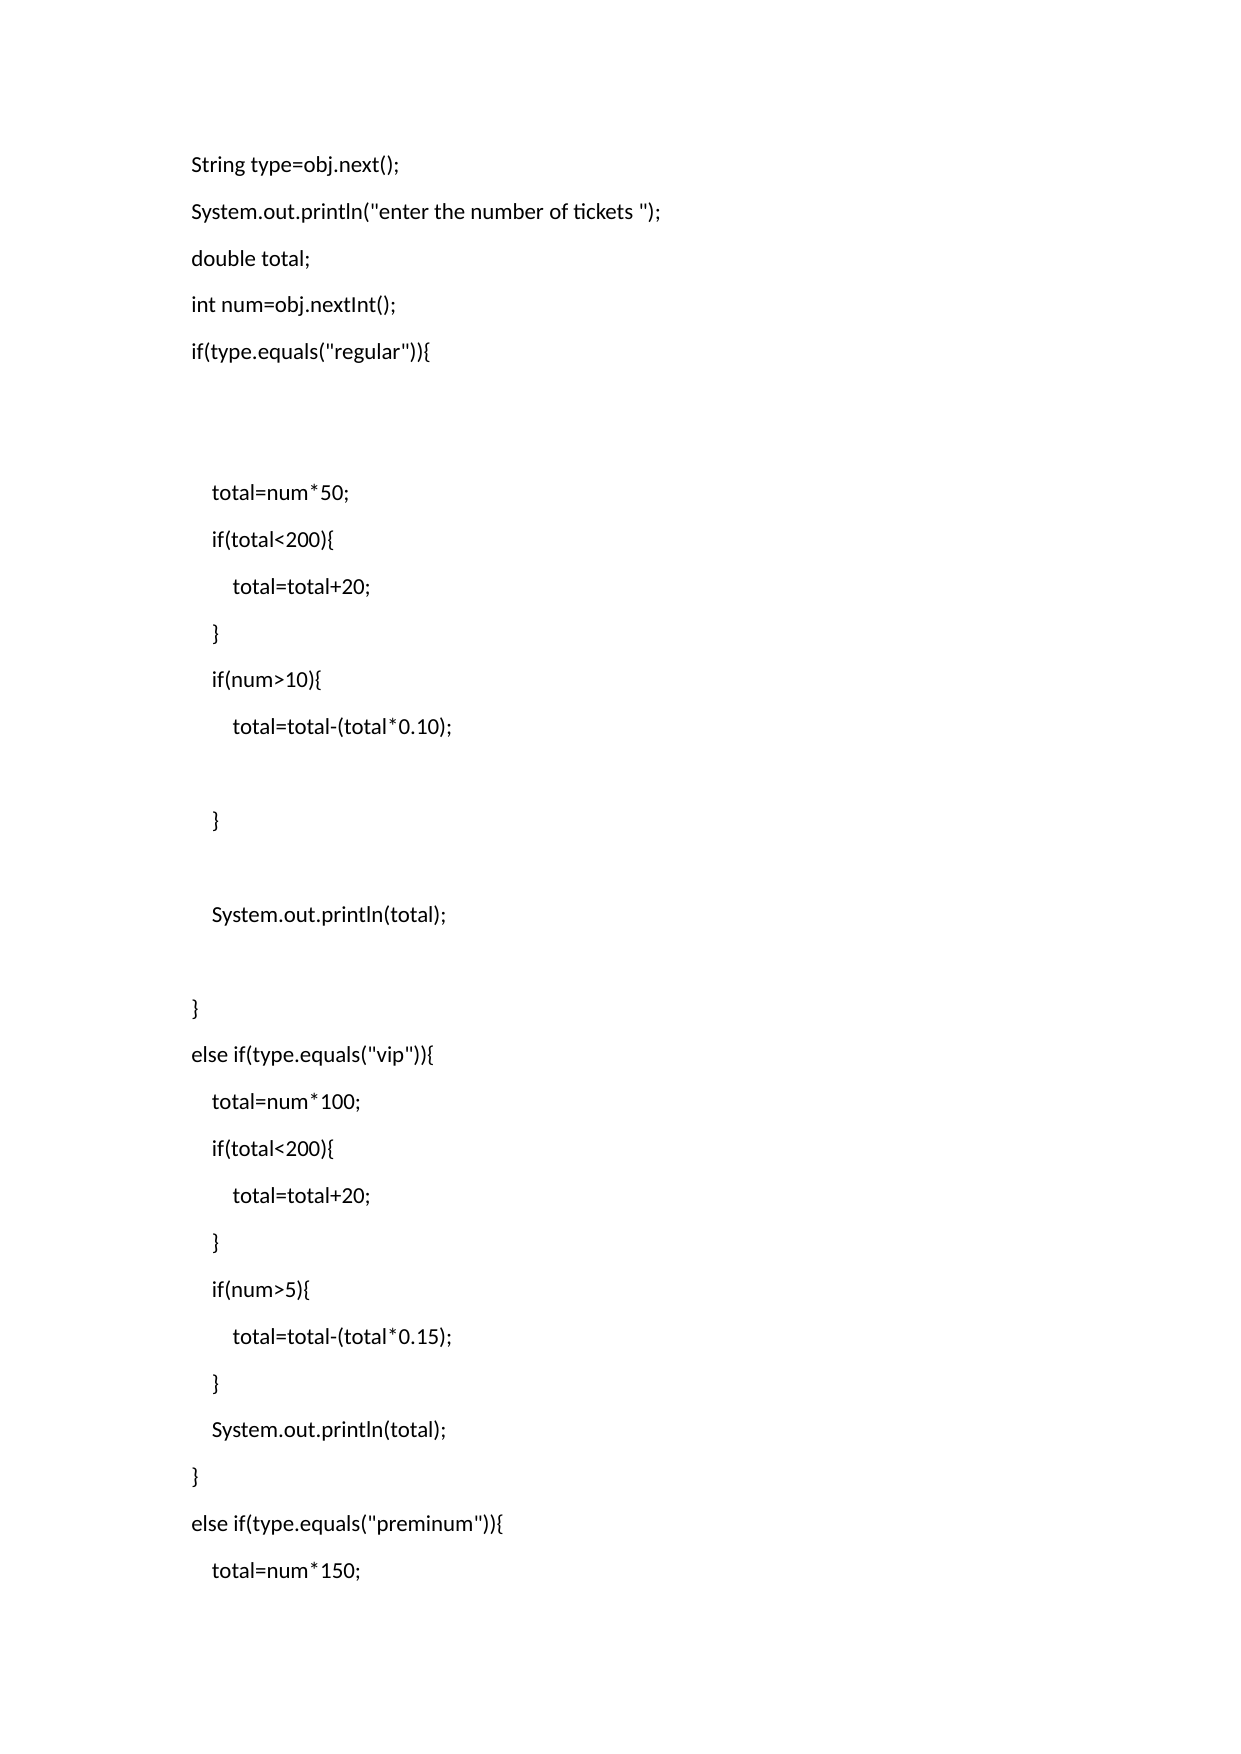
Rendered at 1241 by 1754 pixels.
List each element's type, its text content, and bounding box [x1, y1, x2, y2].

text int num=obj.nextInt(); [150, 291, 1090, 319]
text total=total-(total*0.10); [150, 712, 1090, 741]
text if(num>10){ [150, 666, 1090, 694]
text if(type.equals("regular")){ [150, 337, 1090, 366]
text if(total<200){ [150, 525, 1090, 553]
text total=num*150; [150, 1556, 1090, 1584]
text } [150, 1369, 1090, 1397]
text double total; [150, 244, 1090, 272]
text total=total-(total*0.15); [150, 1322, 1090, 1350]
text } [150, 994, 1090, 1022]
text } [150, 1228, 1090, 1256]
text } [150, 619, 1090, 647]
text String type=obj.next(); [150, 150, 1090, 178]
text total=total+20; [150, 1181, 1090, 1209]
text else if(type.equals("preminum")){ [150, 1509, 1090, 1537]
text if(total<200){ [150, 1134, 1090, 1162]
text System.out.println(total); [150, 900, 1090, 928]
text total=total+20; [150, 572, 1090, 600]
text if(num>5){ [150, 1275, 1090, 1303]
text System.out.println("enter the number of tickets "); [150, 197, 1090, 225]
text } [150, 1462, 1090, 1491]
text System.out.println(total); [150, 1416, 1090, 1444]
text } [150, 806, 1090, 834]
text total=num*50; [150, 478, 1090, 506]
text else if(type.equals("vip")){ [150, 1041, 1090, 1069]
text total=num*100; [150, 1087, 1090, 1116]
